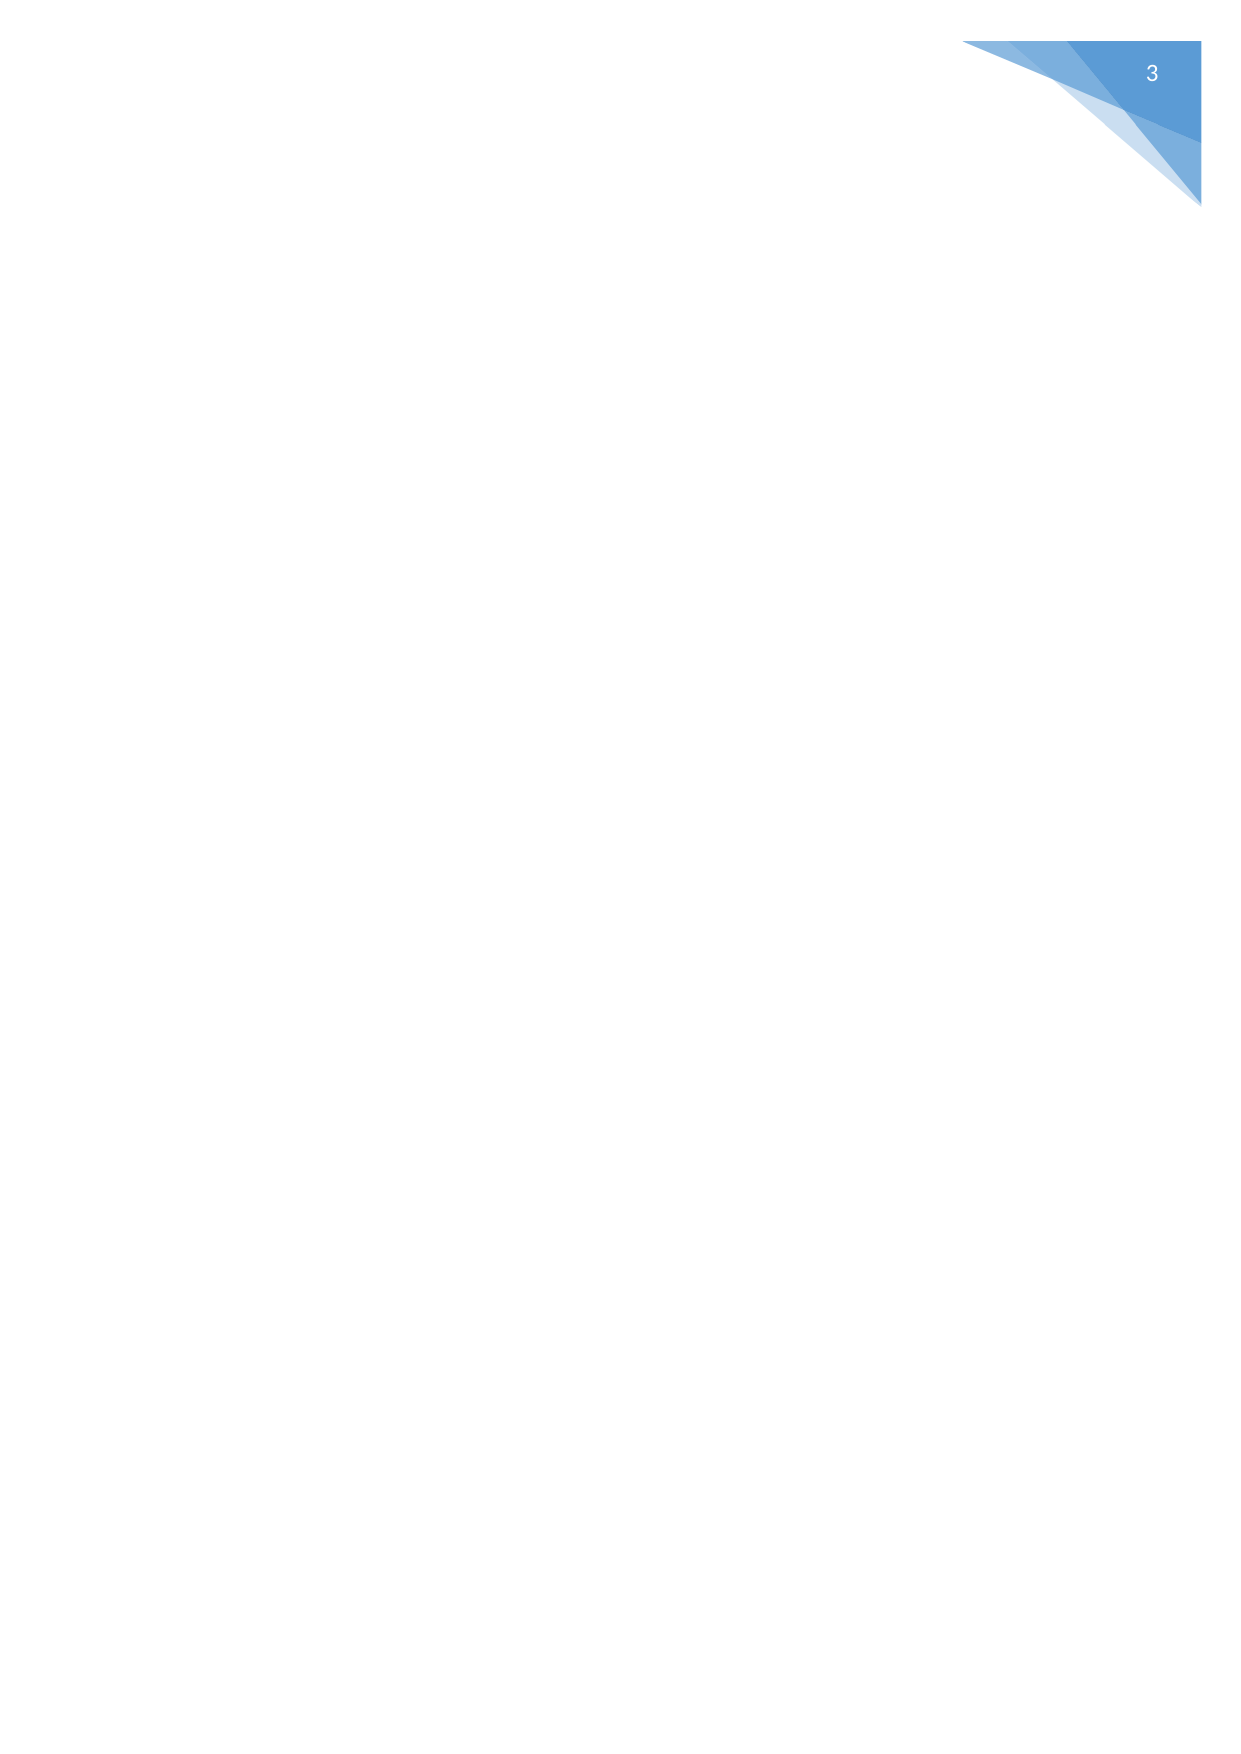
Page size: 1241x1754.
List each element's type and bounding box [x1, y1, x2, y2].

picture [962, 41, 1202, 207]
